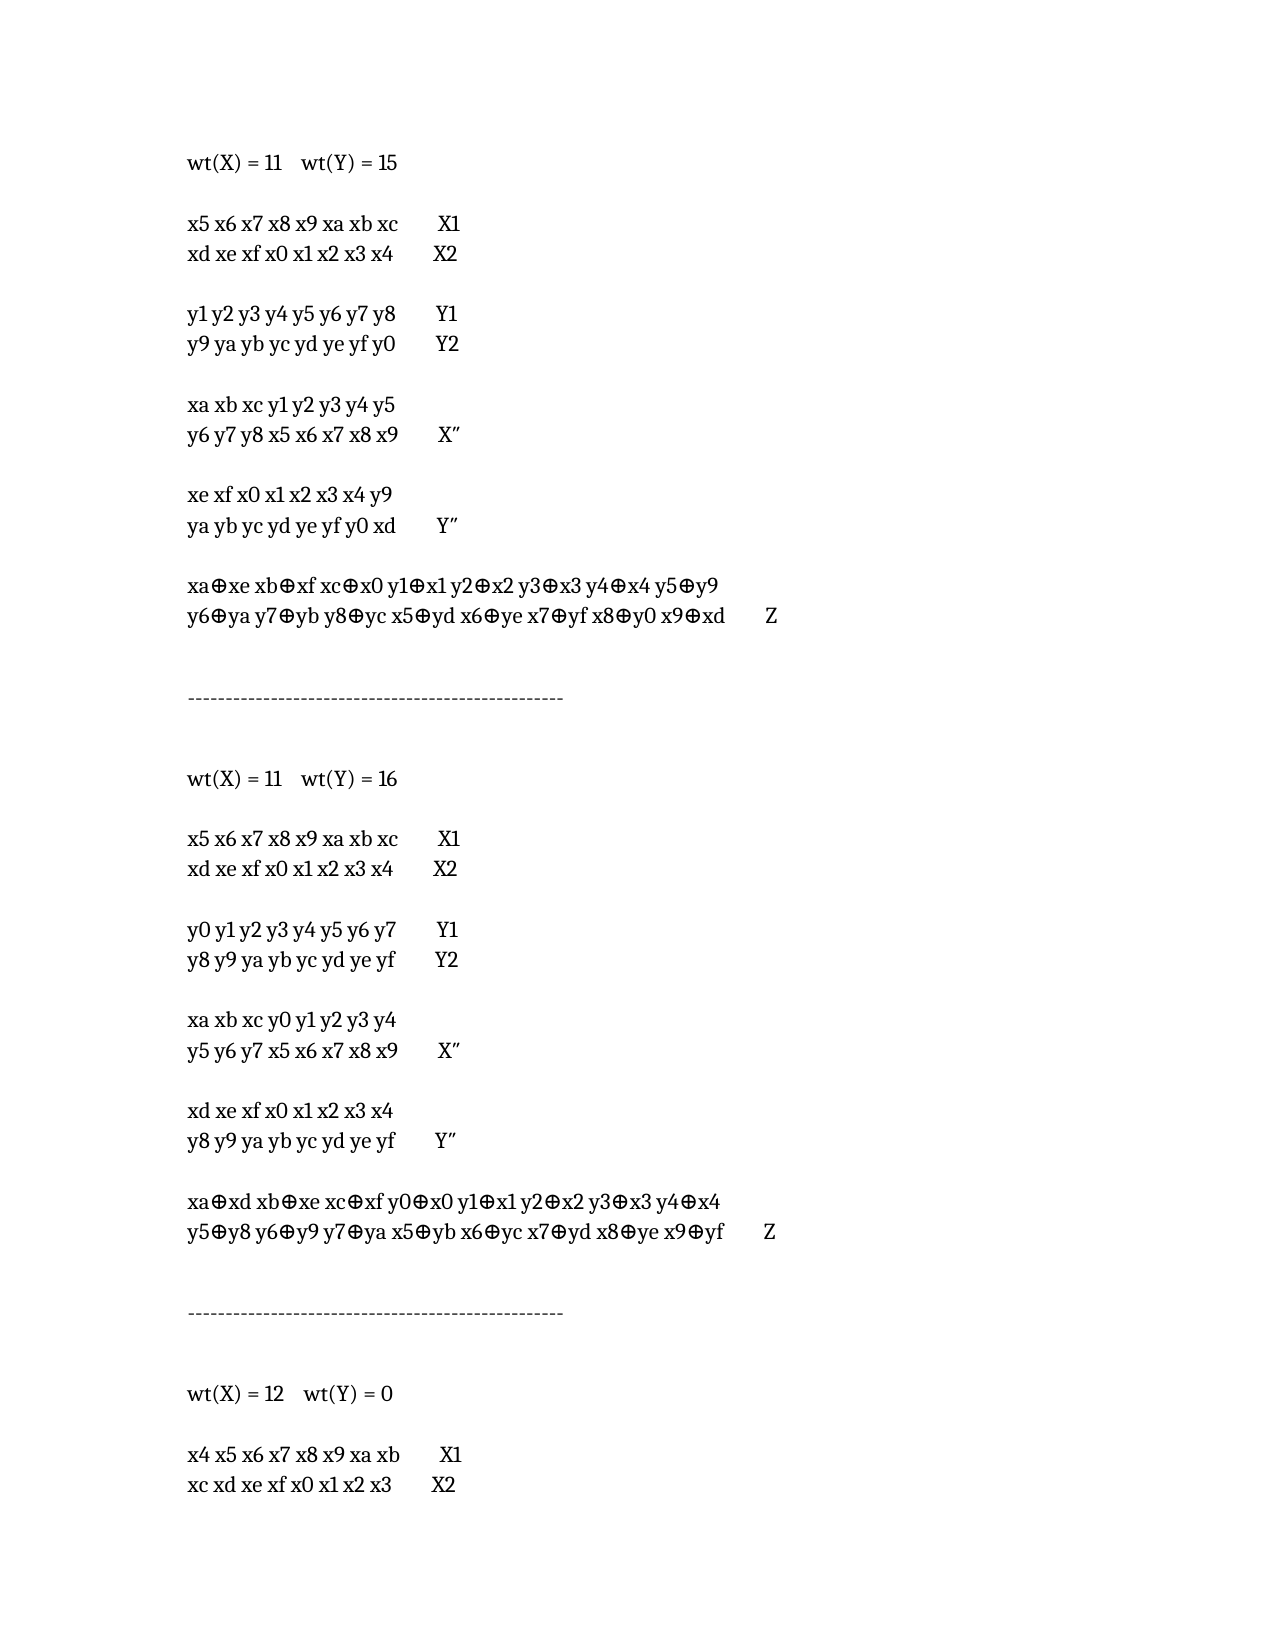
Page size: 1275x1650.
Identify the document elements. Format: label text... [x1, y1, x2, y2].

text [187, 1381, 1087, 1498]
text -------------------------------------------------- [187, 1270, 1087, 1357]
text wt(X) = 11 wt(Y) = 16 x5 x6 x7 x8 x9 xa xb xc X1 xd xe xf x0 x1 x2 x3 x4 X2 y0 y1 y2 y3 y4 y5 y6 y7 Y1 y8 y9 ya yb yc yd ye yf Y2 xa xb xc y0 y1 y2 y3 y4 y5 y6 y7 x5 x6 x7 x8 x9 X″ xd xe xf x0 x1 x2 x3 x4 y8 y9 ya yb yc yd ye yf Y″ xa⊕xd xb⊕xe xc⊕xf y0⊕x0 y1⊕x1 y2⊕x2 y3⊕x3 y4⊕x4 y5⊕y8 y6⊕y9 y7⊕ya x5⊕yb x6⊕yc x7⊕yd x8⊕ye x9⊕yf Z [187, 766, 1087, 1245]
text -------------------------------------------------- [187, 654, 1087, 741]
text wt(X) = 11 wt(Y) = 15 x5 x6 x7 x8 x9 xa xb xc X1 xd xe xf x0 x1 x2 x3 x4 X2 y1 y2 y3 y4 y5 y6 y7 y8 Y1 y9 ya yb yc yd ye yf y0 Y2 xa xb xc y1 y2 y3 y4 y5 y6 y7 y8 x5 x6 x7 x8 x9 X″ xe xf x0 x1 x2 x3 x4 y9 ya yb yc yd ye yf y0 xd Y″ xa⊕xe xb⊕xf xc⊕x0 y1⊕x1 y2⊕x2 y3⊕x3 y4⊕x4 y5⊕y9 y6⊕ya y7⊕yb y8⊕yc x5⊕yd x6⊕ye x7⊕yf x8⊕y0 x9⊕xd Z [187, 150, 1087, 629]
